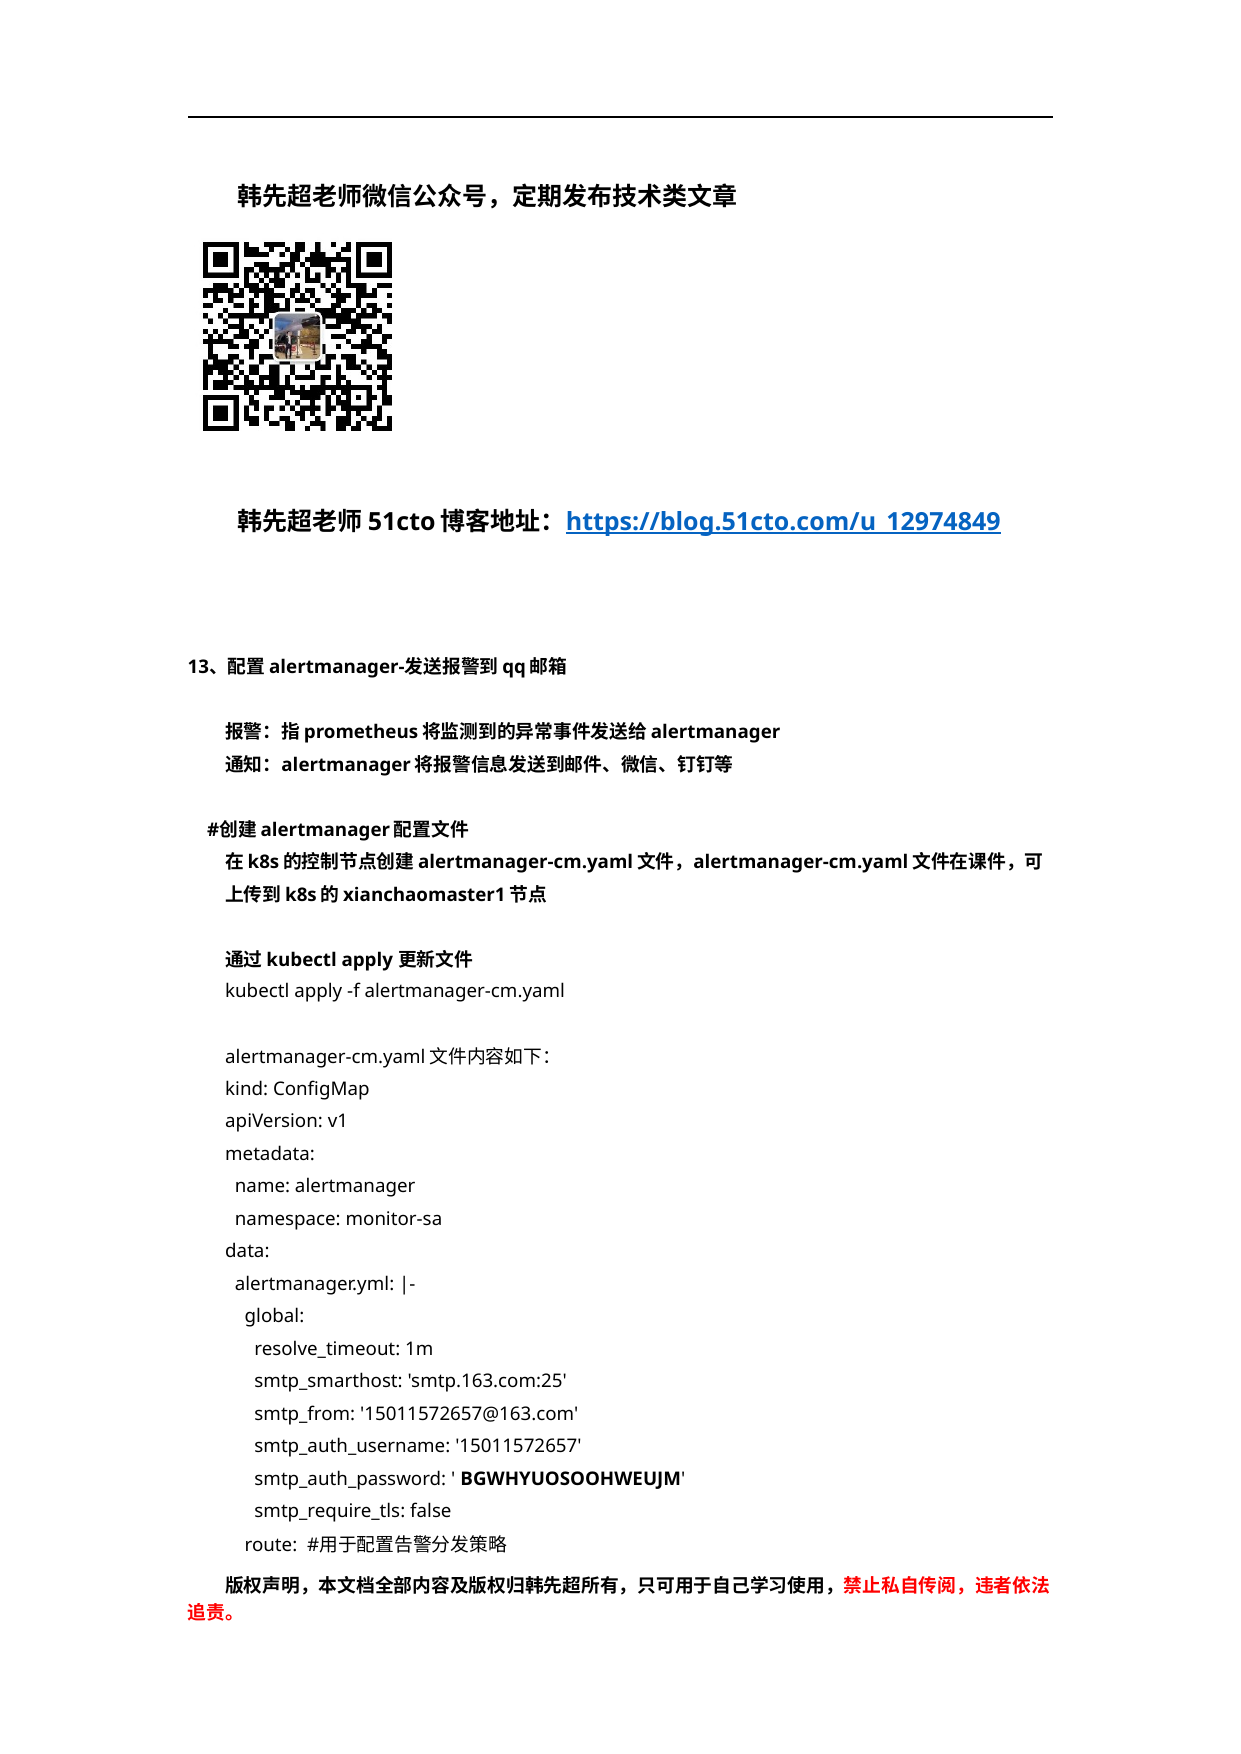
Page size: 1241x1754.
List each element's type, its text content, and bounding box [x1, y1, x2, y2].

subtitle 13、配置alertmanager-发送报警到qq邮箱 [187, 649, 1053, 682]
text 通过kubectl apply 更新文件 [225, 942, 1053, 974]
text namespace: monitor-sa [225, 1202, 1053, 1234]
text smtp_from: '15011572657@163.com' [225, 1397, 1053, 1429]
picture [187, 226, 407, 446]
text data: [225, 1234, 1053, 1267]
text smtp_smarthost: 'smtp.163.com:25' [225, 1364, 1053, 1397]
text metadata: [225, 1137, 1053, 1169]
text name: alertmanager [225, 1169, 1053, 1202]
text alertmanager.yml: |- [225, 1267, 1053, 1299]
text smtp_require_tls: false [225, 1494, 1053, 1527]
text #创建alertmanager配置文件 [187, 812, 1053, 844]
text kubectl apply -f alertmanager-cm.yaml [225, 974, 1053, 1007]
text 韩先超老师微信公众号，定期发布技术类文章 [187, 162, 1053, 227]
text route: #用于配置告警分发策略 [225, 1527, 1053, 1559]
text resolve_timeout: 1m [225, 1332, 1053, 1364]
text smtp_auth_username: '15011572657' [225, 1429, 1053, 1462]
text smtp_auth_password: ' BGWHYUOSOOHWEUJM' [225, 1462, 1053, 1494]
text alertmanager-cm.yaml文件内容如下： [225, 1039, 1053, 1072]
text 在k8s的控制节点创建alertmanager-cm.yaml文件，alertmanager-cm.yaml文件在课件，可上传到k8s的xianchaomaster1节点 [225, 844, 1053, 909]
text 报警：指prometheus将监测到的异常事件发送给alertmanager 通知：alertmanager将报警信息发送到邮件、微信、钉钉等 [225, 714, 1053, 779]
text apiVersion: v1 [225, 1104, 1053, 1137]
text global: [225, 1299, 1053, 1332]
text 韩先超老师51cto博客地址：https://blog.51cto.com/u_12974849 [187, 487, 1053, 552]
text kind: ConfigMap [225, 1072, 1053, 1104]
